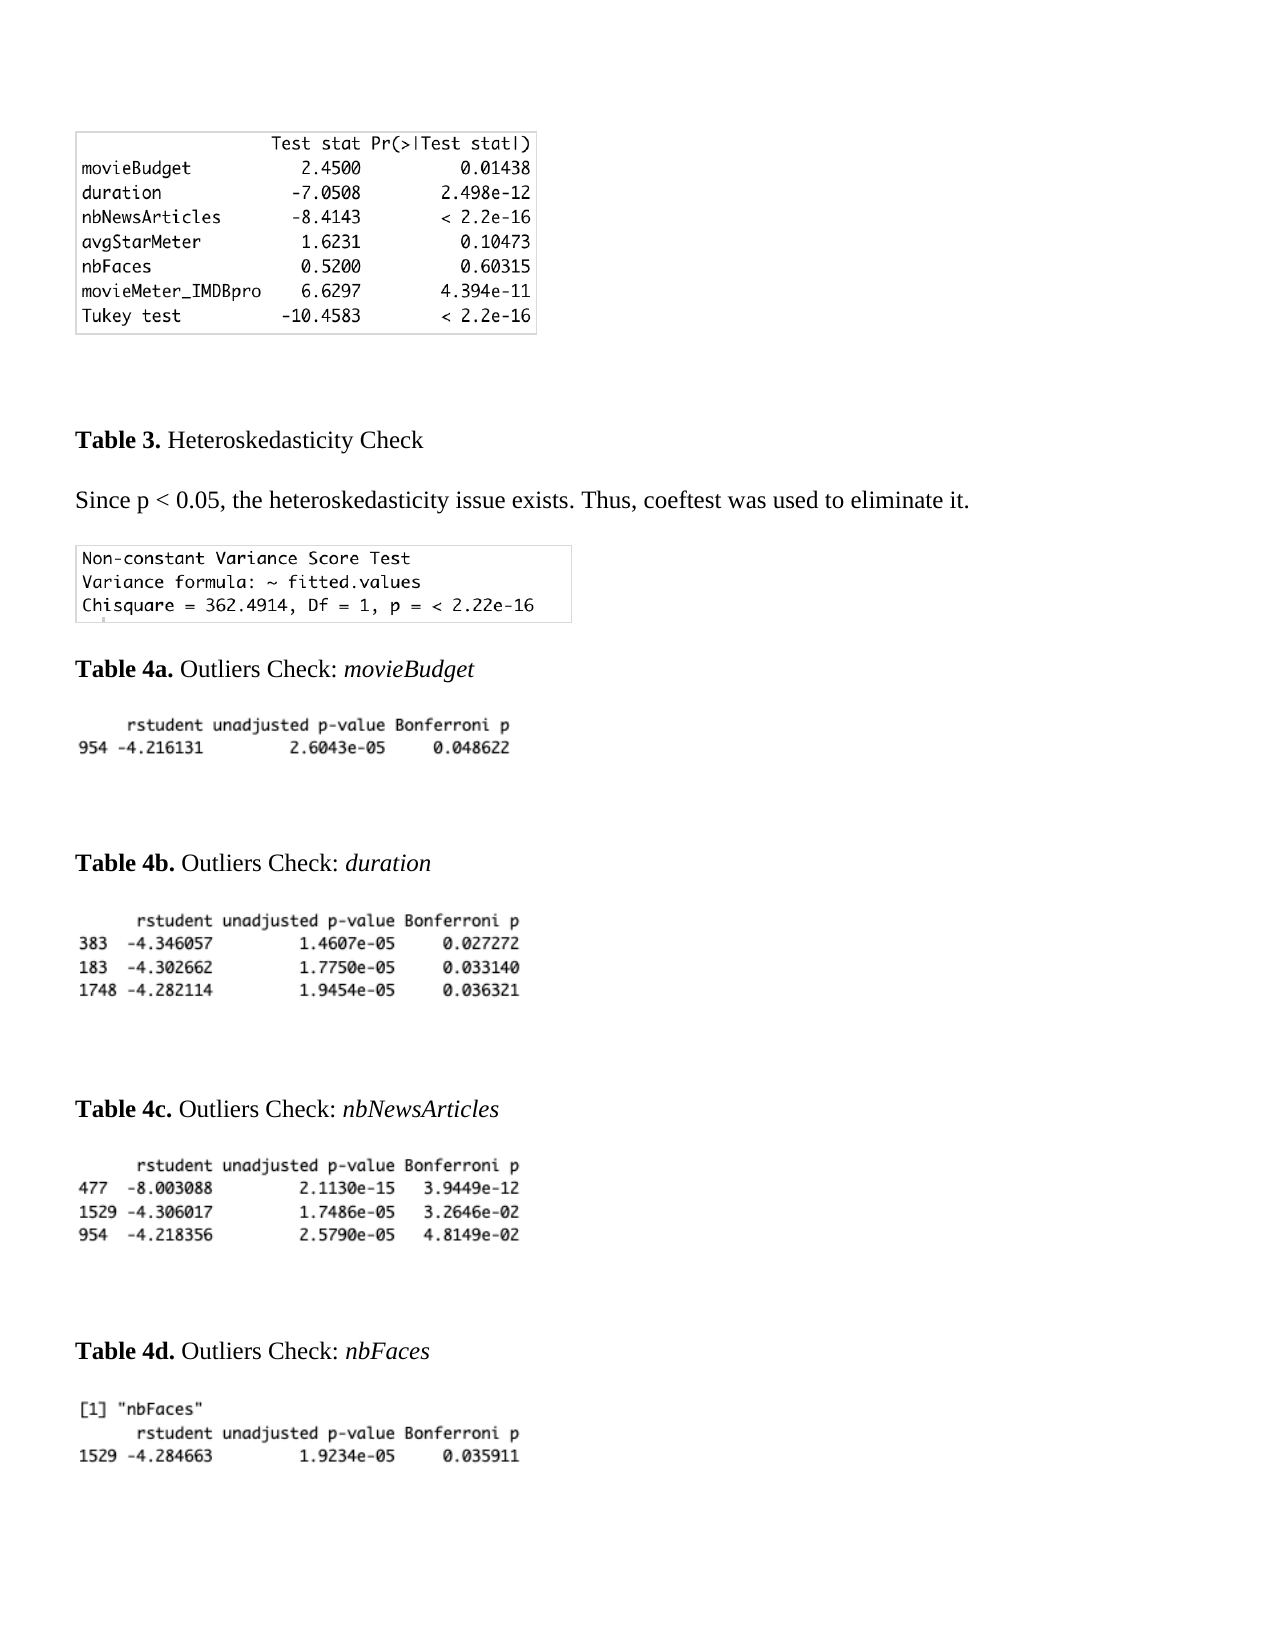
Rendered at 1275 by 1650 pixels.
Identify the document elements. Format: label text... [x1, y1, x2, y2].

picture [75, 908, 533, 1004]
text Since p < 0.05, the heteroskedasticity issue exists. Thus, coeftest was used to eliminate it. [75, 485, 1200, 513]
text Table 4d. Outliers Check: nbFaces [75, 1336, 1200, 1365]
text Table 4c. Outliers Check: nbNewsArticles [75, 1094, 1200, 1123]
picture [77, 133, 536, 333]
text Table 4b. Outliers Check: duration [75, 848, 1200, 877]
picture [77, 546, 571, 622]
text Table 3. Heteroskedasticity Check [75, 425, 1200, 454]
text Table 4a. Outliers Check: movieBudget [75, 654, 1200, 683]
picture [75, 1396, 534, 1468]
picture [75, 713, 534, 758]
picture [75, 1153, 534, 1246]
